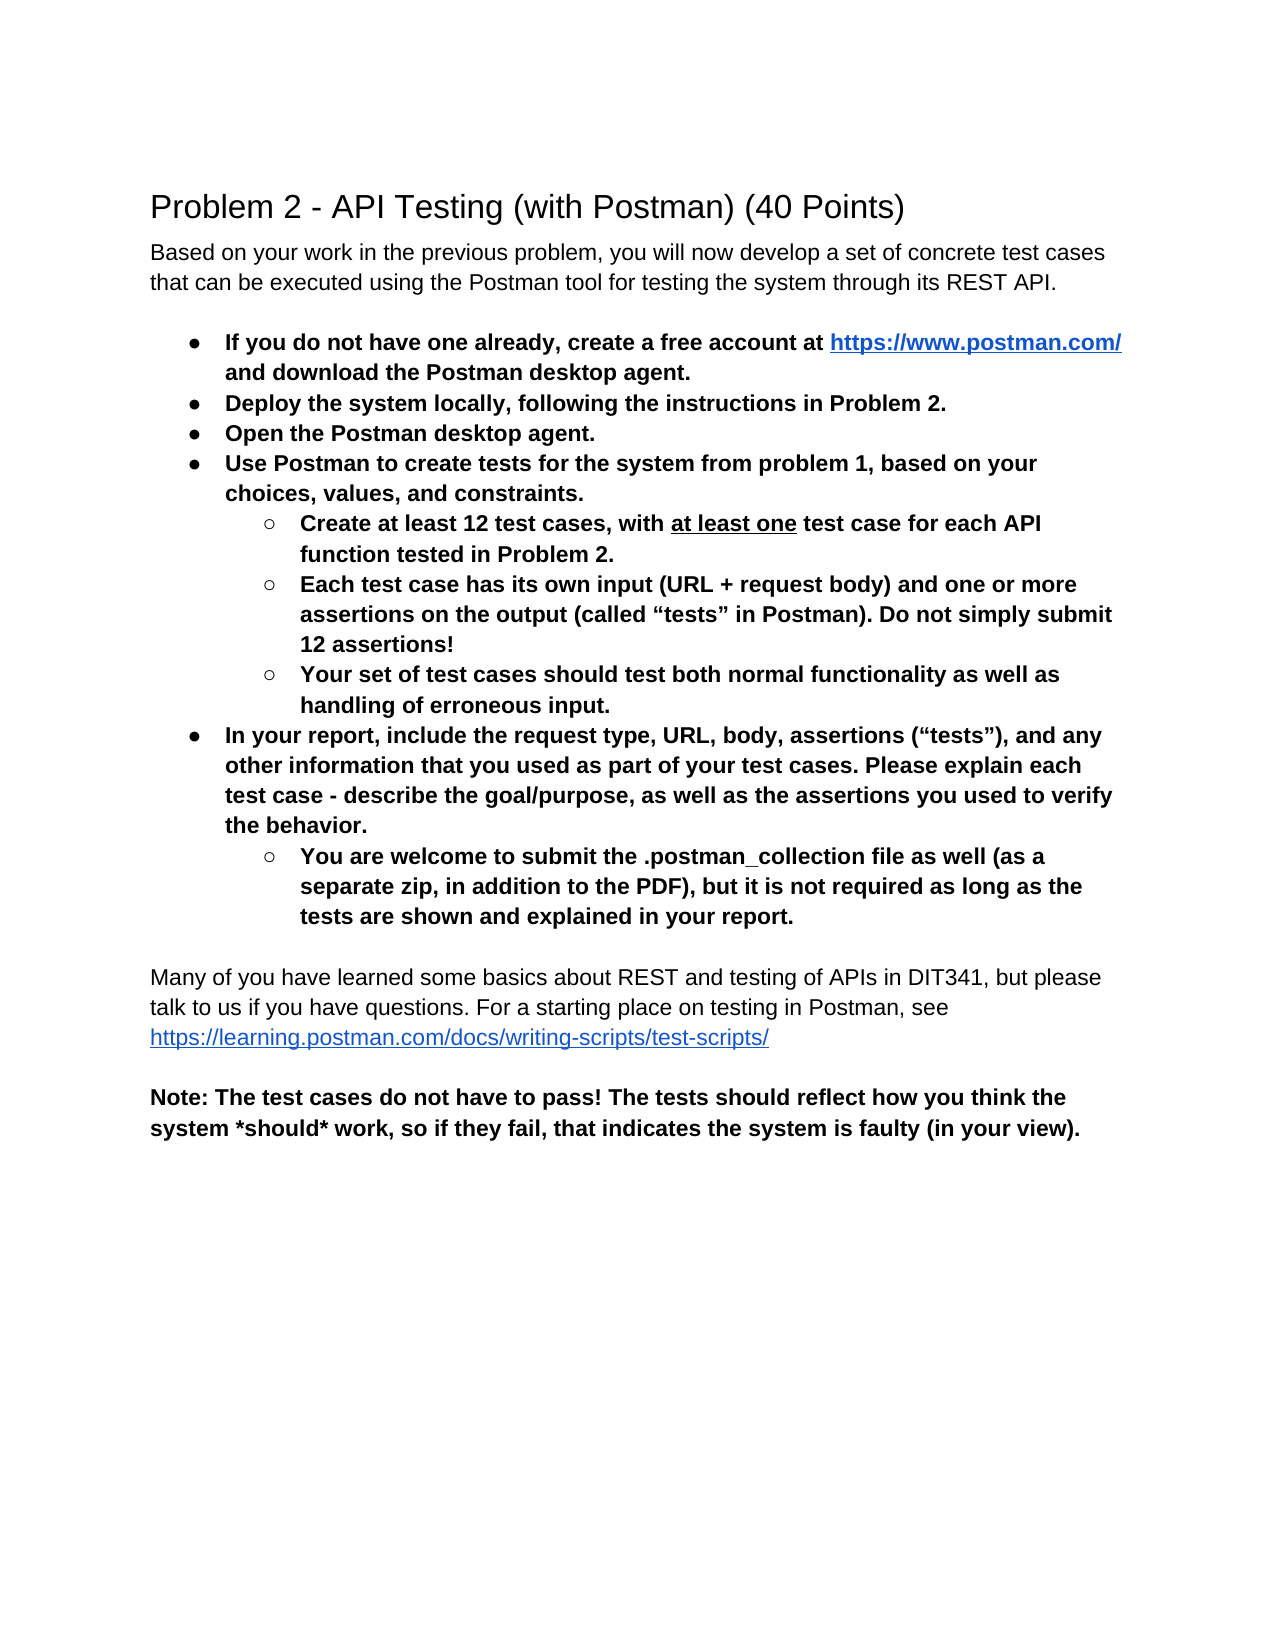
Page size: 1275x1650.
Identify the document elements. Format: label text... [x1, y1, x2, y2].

list Use Postman to create tests for the system from problem 1, based on your choices, values, and constraints. [187, 450, 1125, 506]
text Many of you have learned some basics about REST and testing of APIs in DIT341, but please talk to us if you have questions. For a starting place on testing in Postman, see https://learning.postman.com/docs/writing-scripts/test-scripts/ [150, 963, 1125, 1050]
list Deploy the system locally, following the instructions in Problem 2. [187, 389, 1125, 416]
list Your set of test cases should test both normal functionality as well as handling of erroneous input. [262, 661, 1125, 718]
list Create at least 12 test cases, with at least one test case for each API function tested in Problem 2. [262, 510, 1125, 567]
list You are welcome to submit the .postman_collection file as well (as a separate zip, in addition to the PDF), but it is not required as long as the tests are shown and explained in your report. [262, 843, 1125, 929]
list If you do not have one already, create a free account at https://www.postman.com/ and download the Postman desktop agent. [187, 329, 1125, 386]
list Each test case has its own input (URL + request body) and one or more assertions on the output (called “tests” in Postman). Do not simply submit 12 assertions! [262, 571, 1125, 657]
subtitle Problem 2 - API Testing (with Postman) (40 Points) [150, 187, 1125, 226]
list Open the Postman desktop agent. [187, 420, 1125, 446]
text Based on your work in the previous problem, you will now develop a set of concrete test cases that can be executed using the Postman tool for testing the system through its REST API. [150, 238, 1125, 295]
text Note: The test cases do not have to pass! The tests should reflect how you think the system *should* work, so if they fail, that indicates the system is faulty (in your view). [150, 1084, 1125, 1141]
list In your report, include the request type, URL, body, assertions (“tests”), and any other information that you used as part of your test cases. Please explain each test case - describe the goal/purpose, as well as the assertions you used to verify the behavior. [187, 722, 1125, 839]
